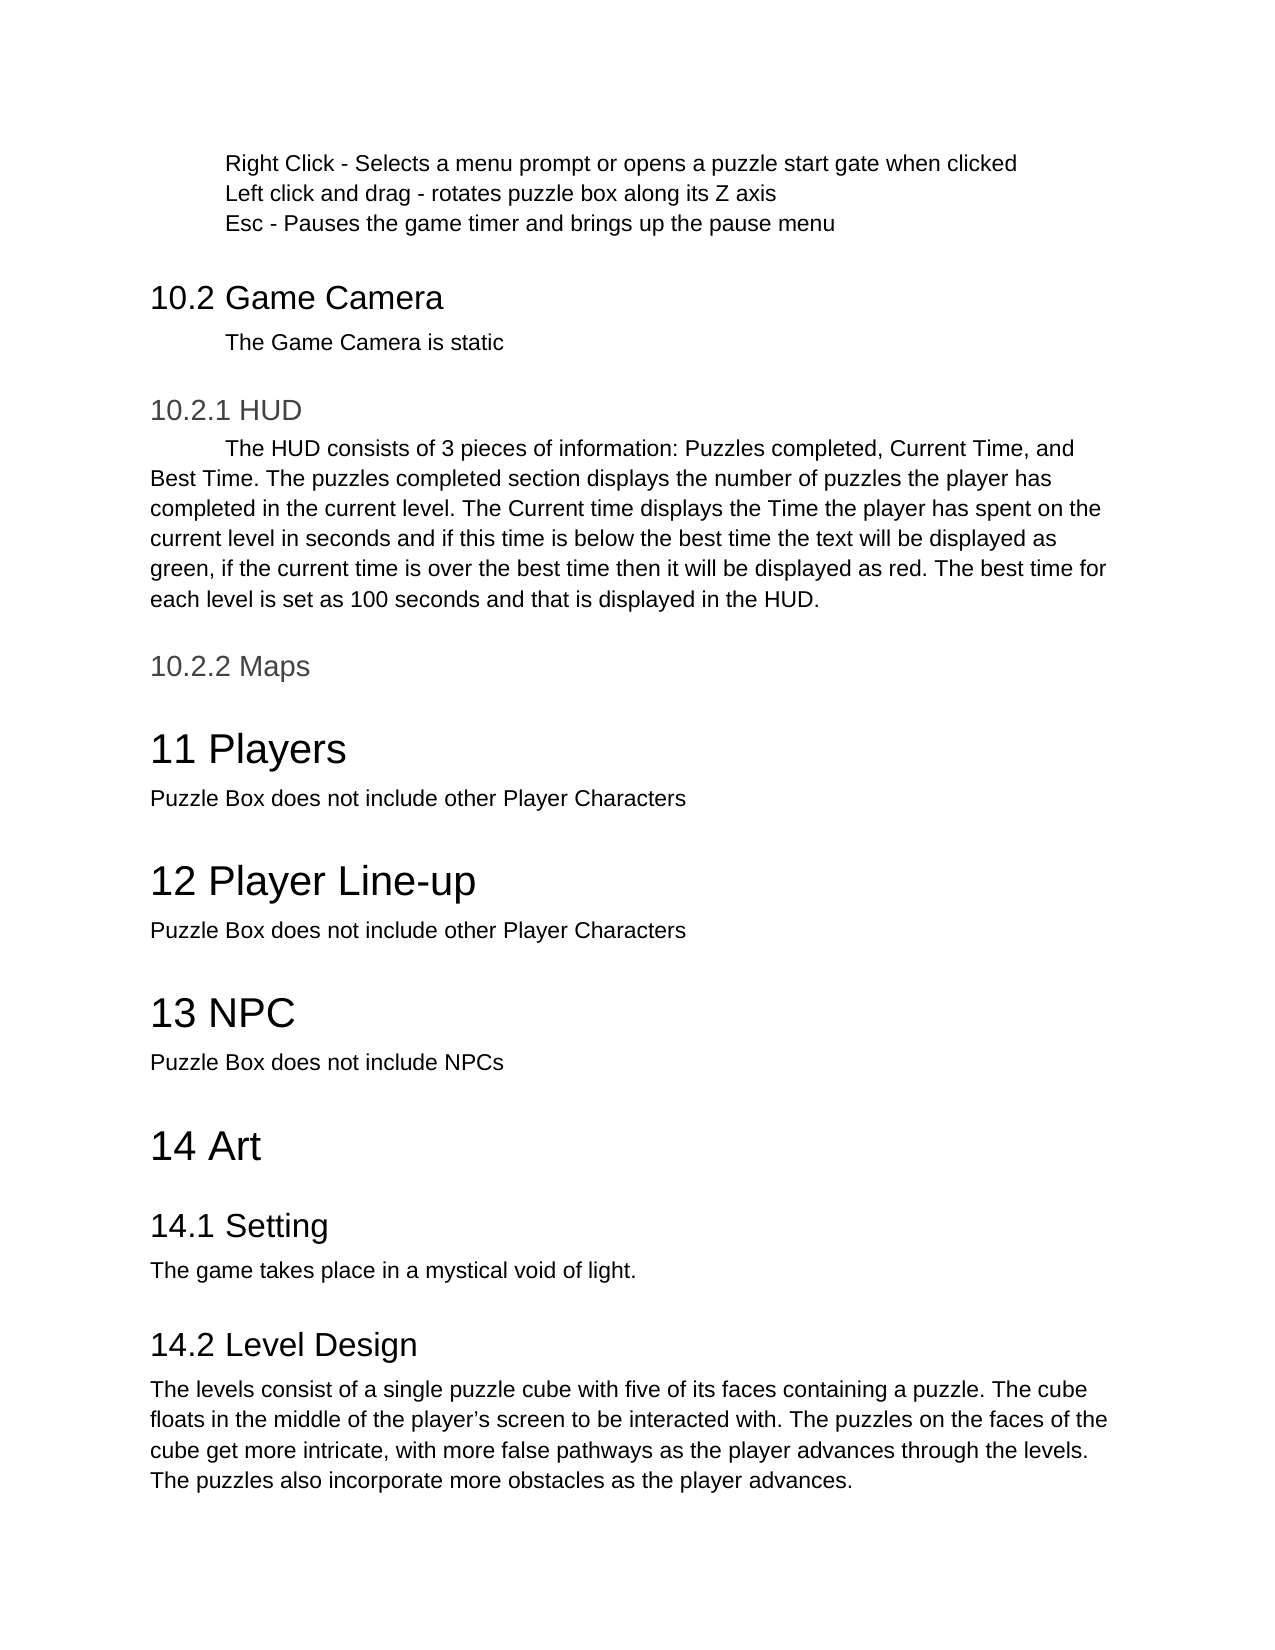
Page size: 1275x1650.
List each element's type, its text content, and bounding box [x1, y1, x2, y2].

text The Game Camera is static [150, 329, 1125, 355]
subtitle 12 Player Line-up [150, 857, 1125, 904]
text Right Click - Selects a menu prompt or opens a puzzle start gate when clicked [150, 150, 1125, 176]
text The game takes place in a mystical void of light. [150, 1257, 1125, 1284]
subtitle 14 Art [150, 1121, 1125, 1169]
subtitle 14.1 Setting [150, 1207, 1125, 1245]
subtitle 10.2 Game Camera [150, 278, 1125, 317]
text The levels consist of a single puzzle cube with five of its faces containing a puzzle. The cube floats in the middle of the player’s screen to be interacted with. The puzzles on the faces of the cube get more intricate, with more false pathways as the player advances through the levels. The puzzles also incorporate more obstacles as the player advances. [150, 1376, 1125, 1493]
text Puzzle Box does not include other Player Characters [150, 785, 1125, 811]
subtitle 13 NPC [150, 989, 1125, 1037]
subtitle 11 Players [150, 724, 1125, 772]
text Puzzle Box does not include other Player Characters [150, 917, 1125, 943]
subtitle 14.2 Level Design [150, 1325, 1125, 1364]
text Left click and drag - rotates puzzle box along its Z axis [150, 180, 1125, 207]
text Puzzle Box does not include NPCs [150, 1049, 1125, 1076]
subtitle 10.2.1 HUD [150, 393, 1125, 426]
text Esc - Pauses the game timer and brings up the pause menu [150, 210, 1125, 237]
text The HUD consists of 3 pieces of information: Puzzles completed, Current Time, and Best Time. The puzzles completed section displays the number of puzzles the player has completed in the current level. The Current time displays the Time the player has spent on the current level in seconds and if this time is below the best time the text will be displayed as green, if the current time is over the best time then it will be displayed as red. The best time for each level is set as 100 seconds and that is displayed in the HUD. [150, 434, 1125, 612]
subtitle 10.2.2 Maps [150, 649, 1125, 683]
